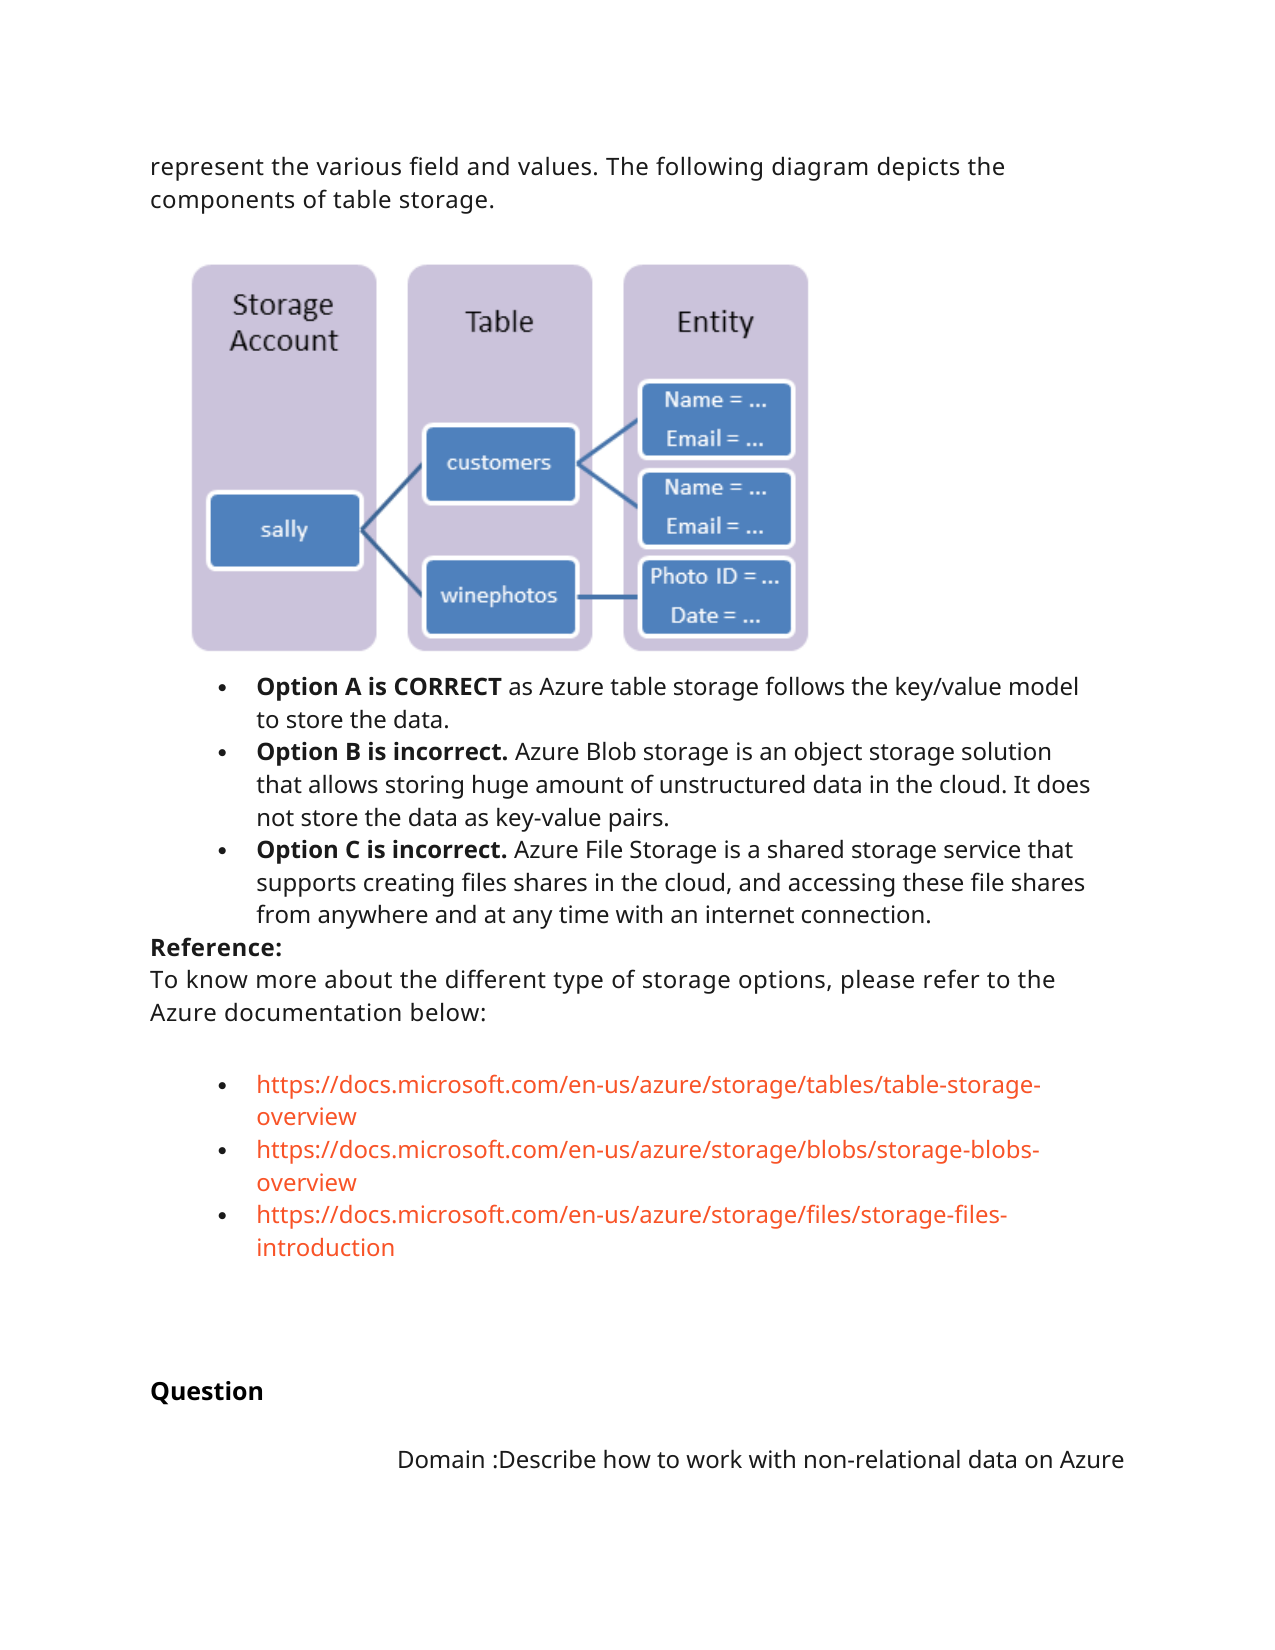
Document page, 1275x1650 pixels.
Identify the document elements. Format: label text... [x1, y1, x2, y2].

list Option C is incorrect. Azure File Storage is a shared storage service that supports creating files shares in the cloud, and accessing these file shares from anywhere and at any time with an internet connection. [219, 833, 1094, 931]
text Domain :Describe how to work with non-relational data on Azure [150, 1442, 1125, 1475]
text Reference: [150, 931, 1125, 963]
list Option B is incorrect. Azure Blob storage is an object storage solution that allows storing huge amount of unstructured data in the cloud. It does not store the data as key-value pairs. [219, 735, 1094, 833]
list Option A is CORRECT as Azure table storage follows the key/value model to store the data. [219, 670, 1094, 735]
list https://docs.microsoft.com/en-us/azure/storage/files/storage-files-introduction [219, 1198, 1094, 1263]
list https://docs.microsoft.com/en-us/azure/storage/blobs/storage-blobs-overview [219, 1133, 1094, 1198]
text To know more about the different type of storage options, please refer to the Azure documentation below: [150, 963, 1125, 1028]
picture [150, 254, 824, 670]
subtitle Question 44 [150, 1373, 1125, 1407]
list https://docs.microsoft.com/en-us/azure/storage/tables/table-storage-overview [219, 1068, 1094, 1133]
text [150, 150, 1125, 215]
